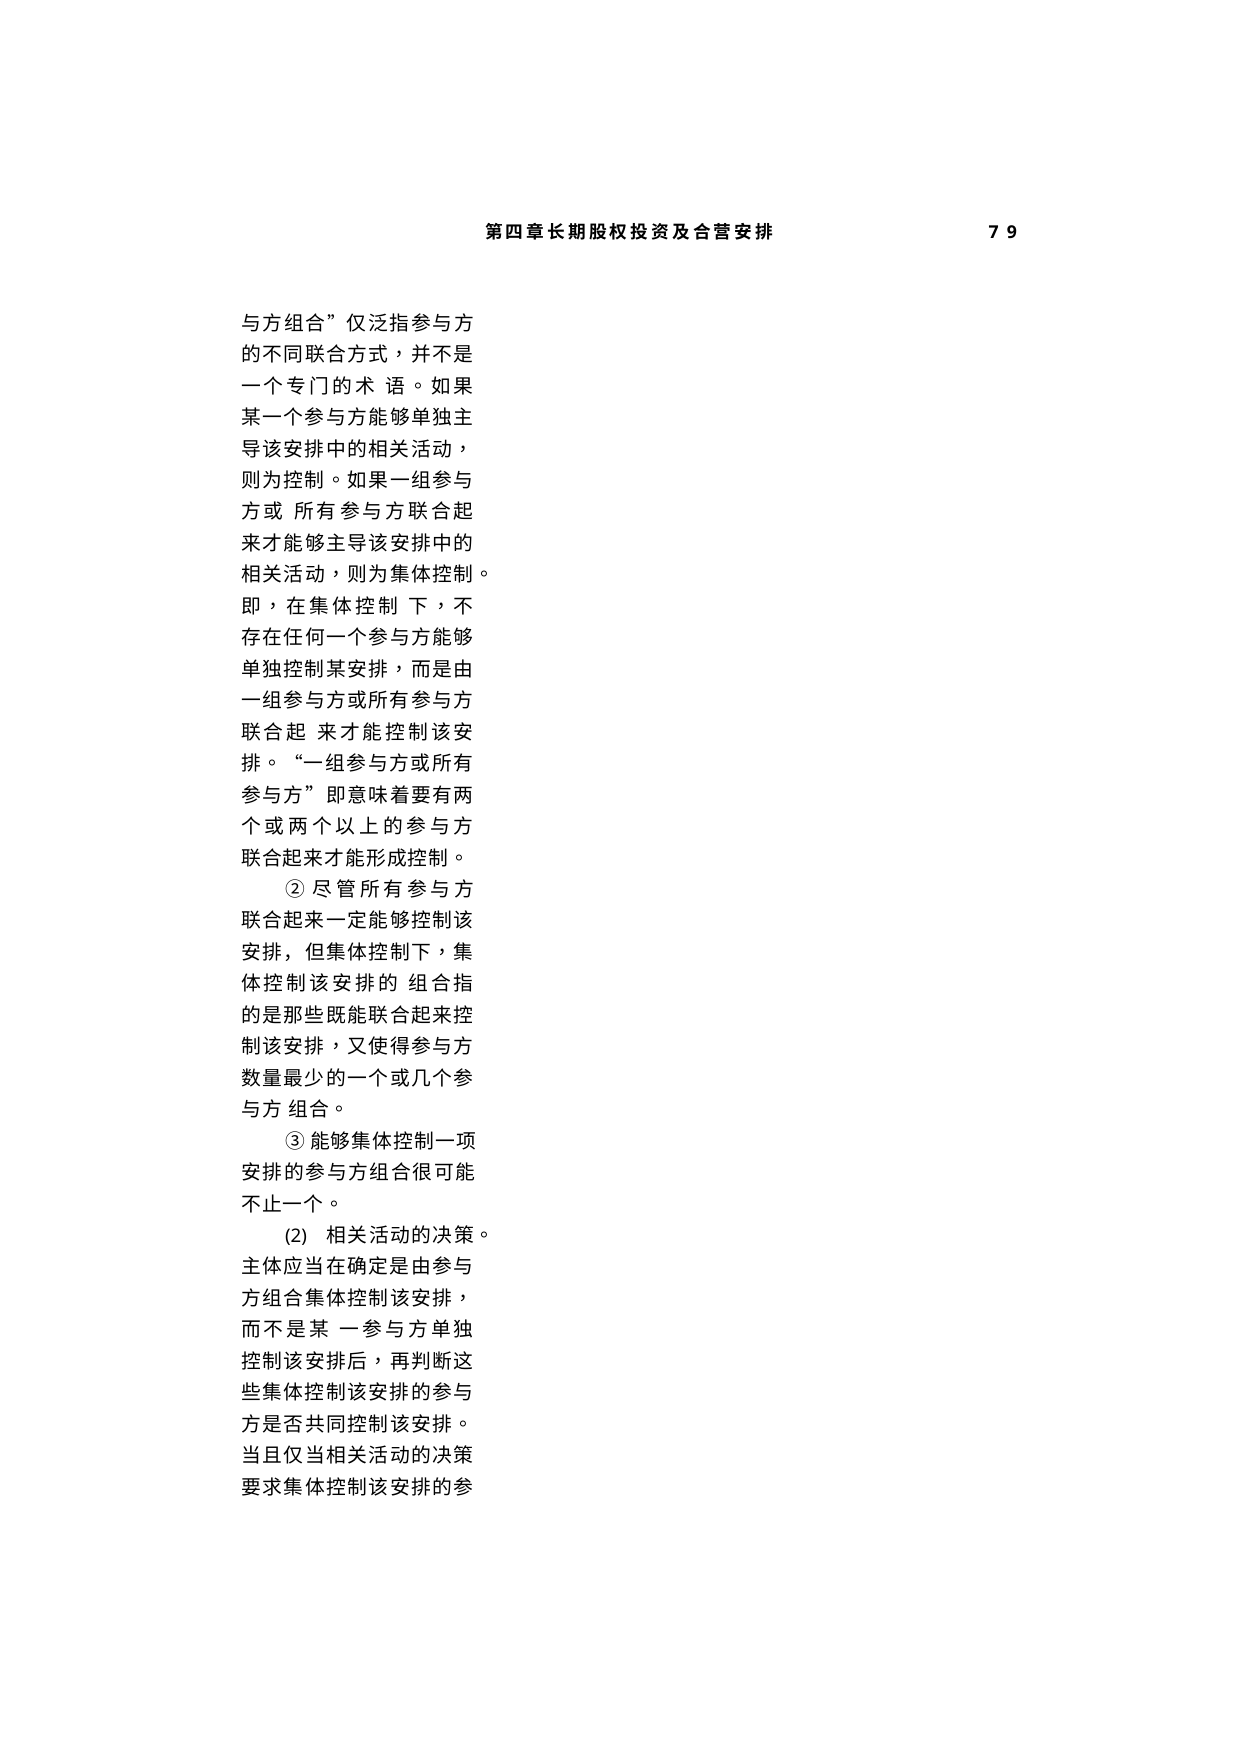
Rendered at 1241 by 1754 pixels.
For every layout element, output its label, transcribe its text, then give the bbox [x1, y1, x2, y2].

text ③能够集体控制一项安排的参与方组合很可能不止一个。 [241, 1186, 476, 1217]
text ③能够集体控制一项安排的参与方组合很可能不止一个。 [241, 1123, 476, 1154]
